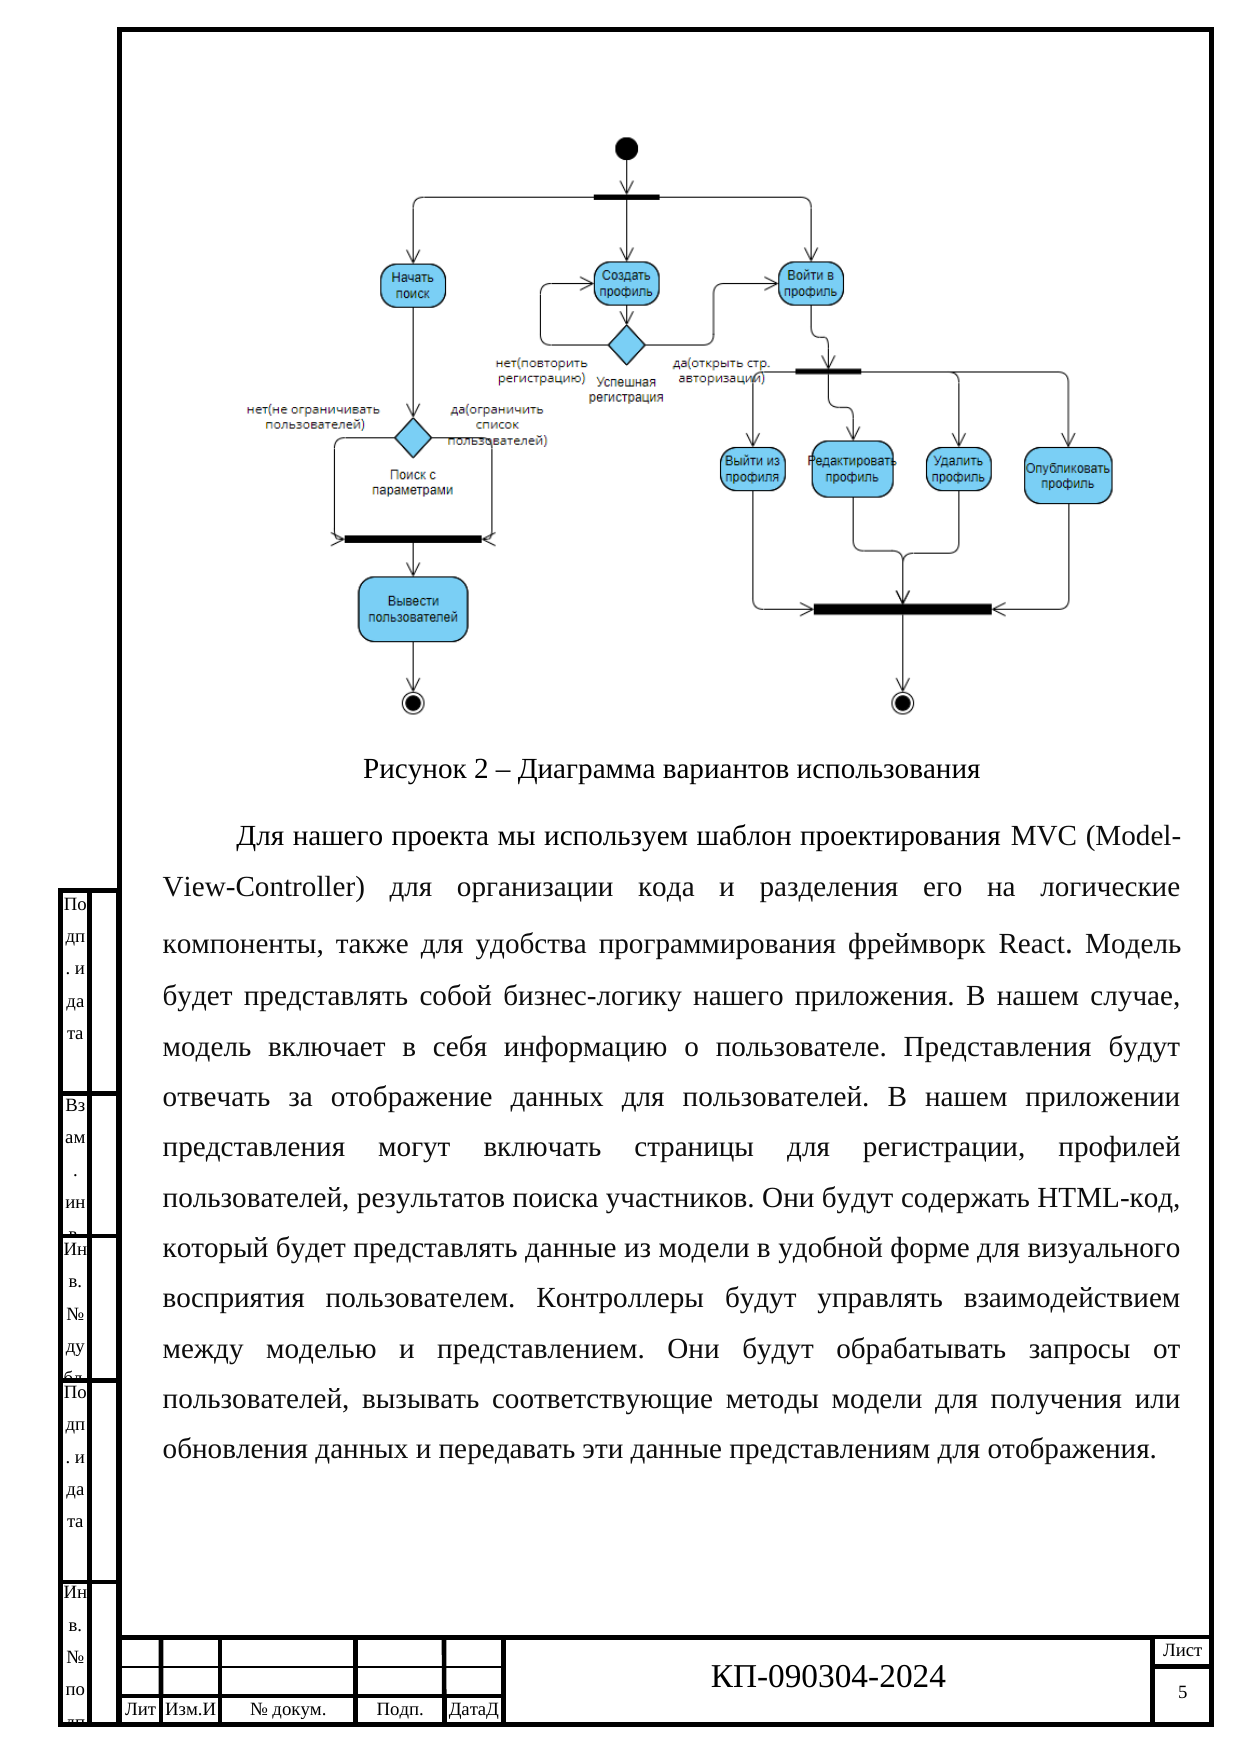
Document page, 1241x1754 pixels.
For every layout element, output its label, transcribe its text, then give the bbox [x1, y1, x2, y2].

text Для нашего проекта мы используем шаблон проектирования MVC (Model-View-Controller) для организации кода и разделения его на логические компоненты, также для удобства программирования фреймворк React. Модель будет представлять собой бизнес-логику нашего приложения. В нашем случае, модель включает в себя информацию о пользователе. Представления будут отвечать за отображение данных для пользователей. В нашем приложении представления могут включать страницы для регистрации, профилей пользователей, результатов поиска участников. Они будут содержать HTML-код, который будет представлять данные из модели в удобной форме для визуального восприятия пользователем. Контроллеры будут управлять взаимодействием между моделью и представлением. Они будут обрабатывать запросы от пользователей, вызывать соответствующие методы модели для получения или обновления данных и передавать эти данные представлениям для отображения. [162, 878, 1181, 1465]
picture [211, 118, 1132, 735]
text Для нашего проекта мы используем шаблон проектирования MVC (Model-View-Controller) для организации кода и разделения его на логические компоненты, также для удобства программирования фреймворк React. Модель будет представлять собой бизнес-логику нашего приложения. В нашем случае, модель включает в себя информацию о пользователе. Представления будут отвечать за отображение данных для пользователей. В нашем приложении представления могут включать страницы для регистрации, профилей пользователей, результатов поиска участников. Они будут содержать HTML-код, который будет представлять данные из модели в удобной форме для визуального восприятия пользователем. Контроллеры будут управлять взаимодействием между моделью и представлением. Они будут обрабатывать запросы от пользователей, вызывать соответствующие методы модели для получения или обновления данных и передавать эти данные представлениям для отображения. [162, 818, 1181, 877]
text Рисунок 2 – Диаграмма вариантов использования [162, 751, 1181, 785]
